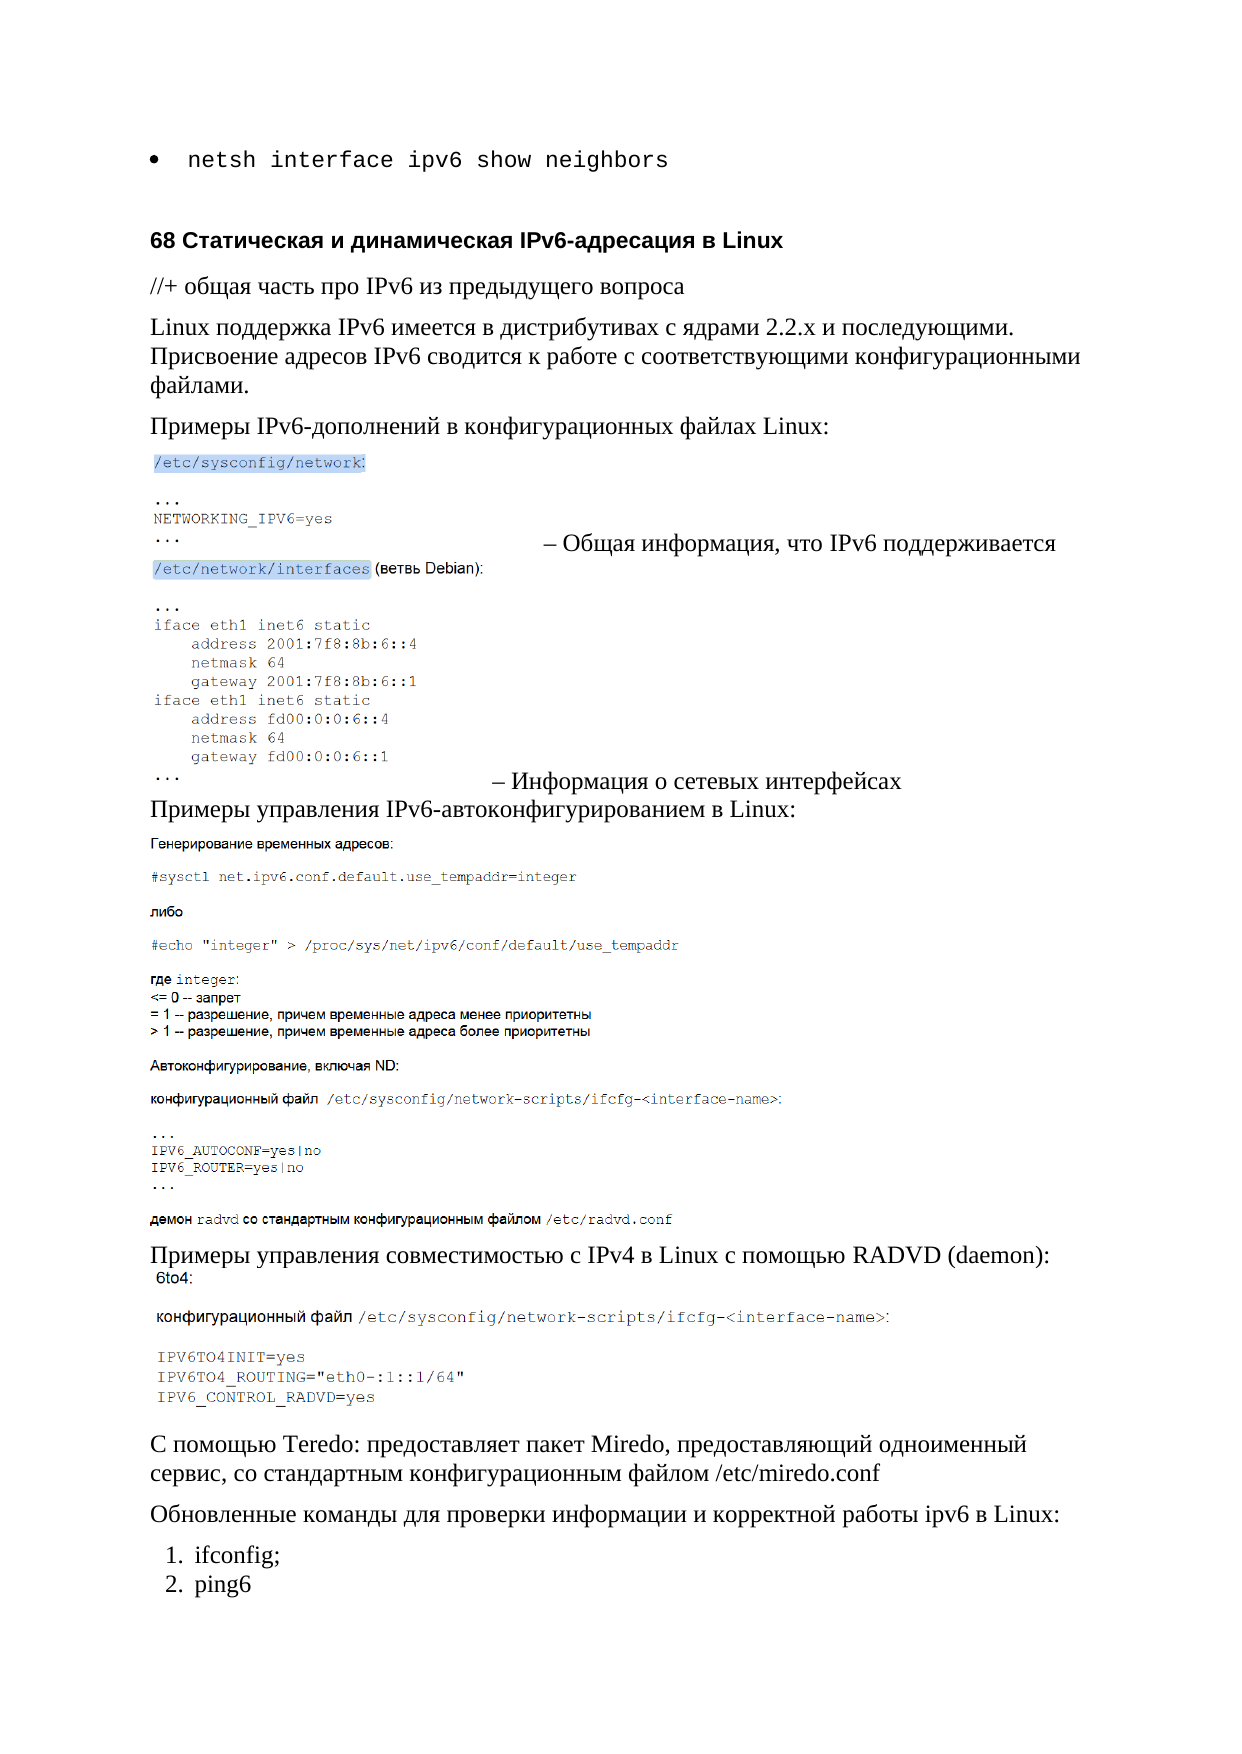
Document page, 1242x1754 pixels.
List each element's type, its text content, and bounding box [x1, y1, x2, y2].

list ifconfig; [165, 1540, 1092, 1569]
text 68 Статическая и динамическая IPv6-адресация в Linux [150, 227, 1092, 253]
picture [150, 835, 783, 1228]
text //+ общая часть про IPv6 из предыдущего вопроса [150, 271, 1092, 300]
text Linux поддержка IPv6 имеется в дистрибутивах с ядрами 2.2.х и последующими. Присвоение адресов IPv6 сводится к работе с соответствующими конфигурационными файлами. [150, 312, 1092, 399]
picture [150, 557, 486, 790]
text Примеры IPv6-дополнений в конфигурационных файлах Linux: [150, 411, 1092, 440]
list netsh interface ipv6 show neighbors [150, 148, 1092, 201]
text C помощью Teredo: предоставляет пакет Miredo, предоставляющий одноименный сервис, со стандартным конфигурационным файлом /etc/miredo.conf [150, 1429, 1092, 1487]
picture [150, 1268, 894, 1417]
text Обновленные команды для проверки информации и корректной работы ipv6 в Linux: [150, 1499, 1092, 1528]
picture [150, 452, 384, 552]
list ping6 [165, 1569, 1092, 1598]
